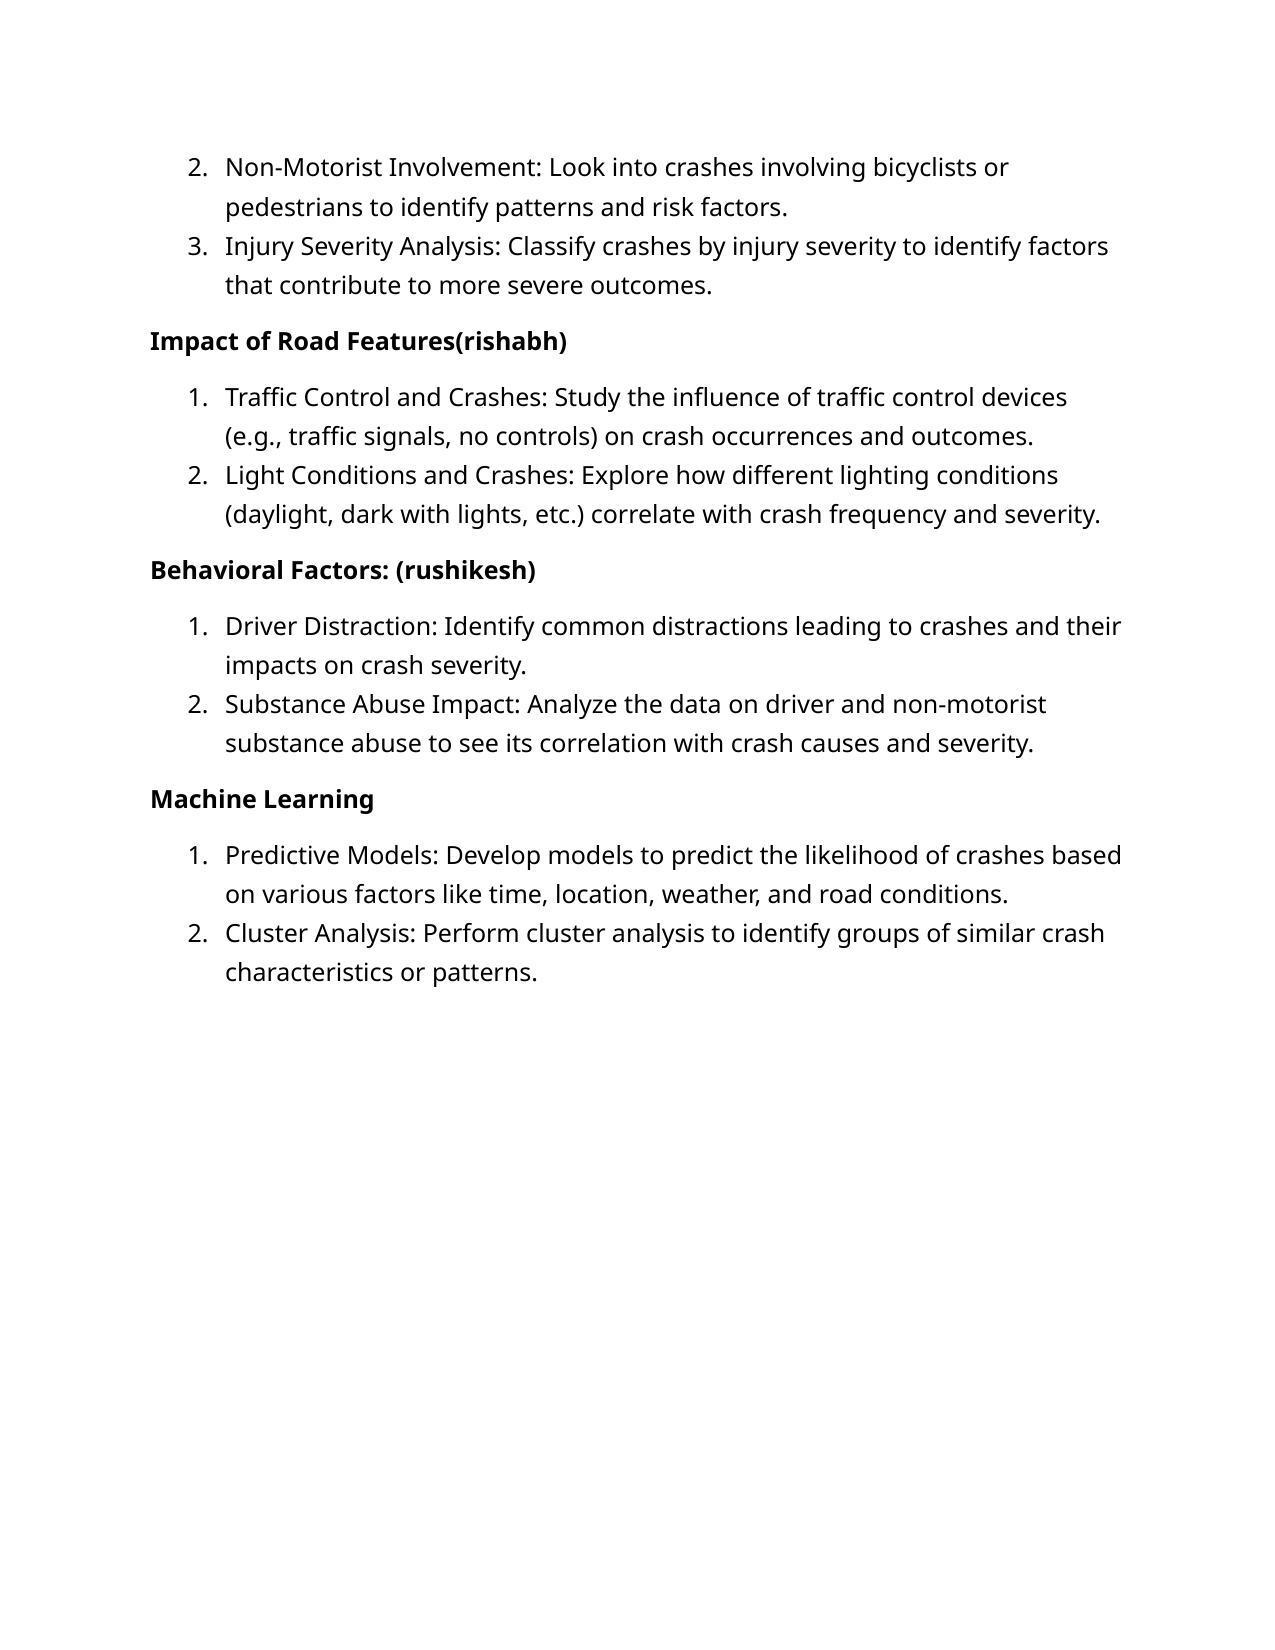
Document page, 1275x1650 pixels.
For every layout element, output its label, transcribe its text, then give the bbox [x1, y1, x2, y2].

list Cluster Analysis: Perform cluster analysis to identify groups of similar crash characteristics or patterns. [187, 916, 1125, 989]
list Predictive Models: Develop models to predict the likelihood of crashes based on various factors like time, location, weather, and road conditions. [187, 837, 1125, 911]
list Substance Abuse Impact: Analyze the data on driver and non-motorist substance abuse to see its correlation with crash causes and severity. [187, 687, 1125, 760]
list Light Conditions and Crashes: Explore how different lighting conditions (daylight, dark with lights, etc.) correlate with crash frequency and severity. [187, 457, 1125, 531]
list Driver Distraction: Identify common distractions leading to crashes and their impacts on crash severity. [187, 608, 1125, 682]
text Behavioral Factors: (rushikesh) [150, 552, 1125, 587]
list Non-Motorist Involvement: Look into crashes involving bicyclists or pedestrians to identify patterns and risk factors. [187, 150, 1125, 223]
text Impact of Road Features(rishabh) [150, 323, 1125, 357]
list Injury Severity Analysis: Classify crashes by injury severity to identify factors that contribute to more severe outcomes. [187, 228, 1125, 302]
list Traffic Control and Crashes: Study the influence of traffic control devices (e.g., traffic signals, no controls) on crash occurrences and outcomes. [187, 379, 1125, 452]
text Machine Learning [150, 782, 1125, 816]
